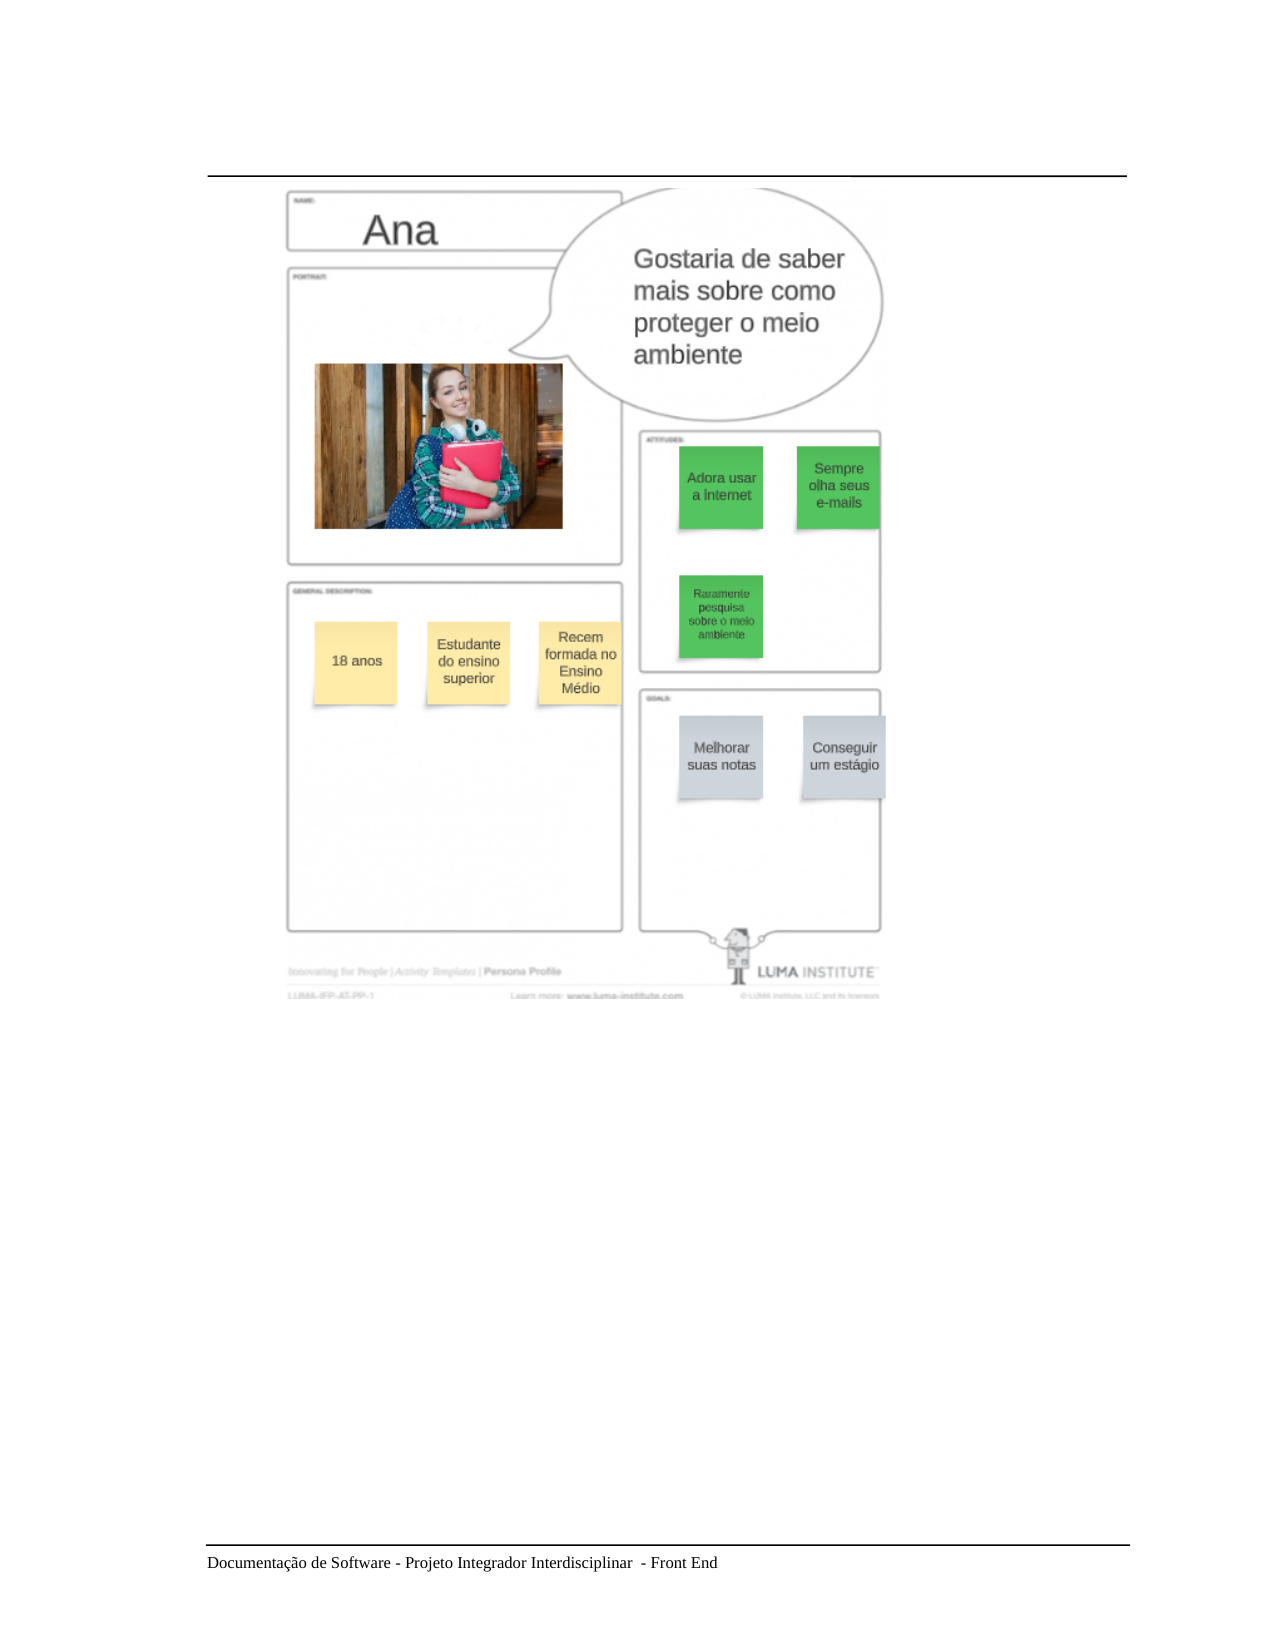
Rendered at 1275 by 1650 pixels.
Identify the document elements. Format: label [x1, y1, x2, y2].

picture [281, 188, 891, 999]
